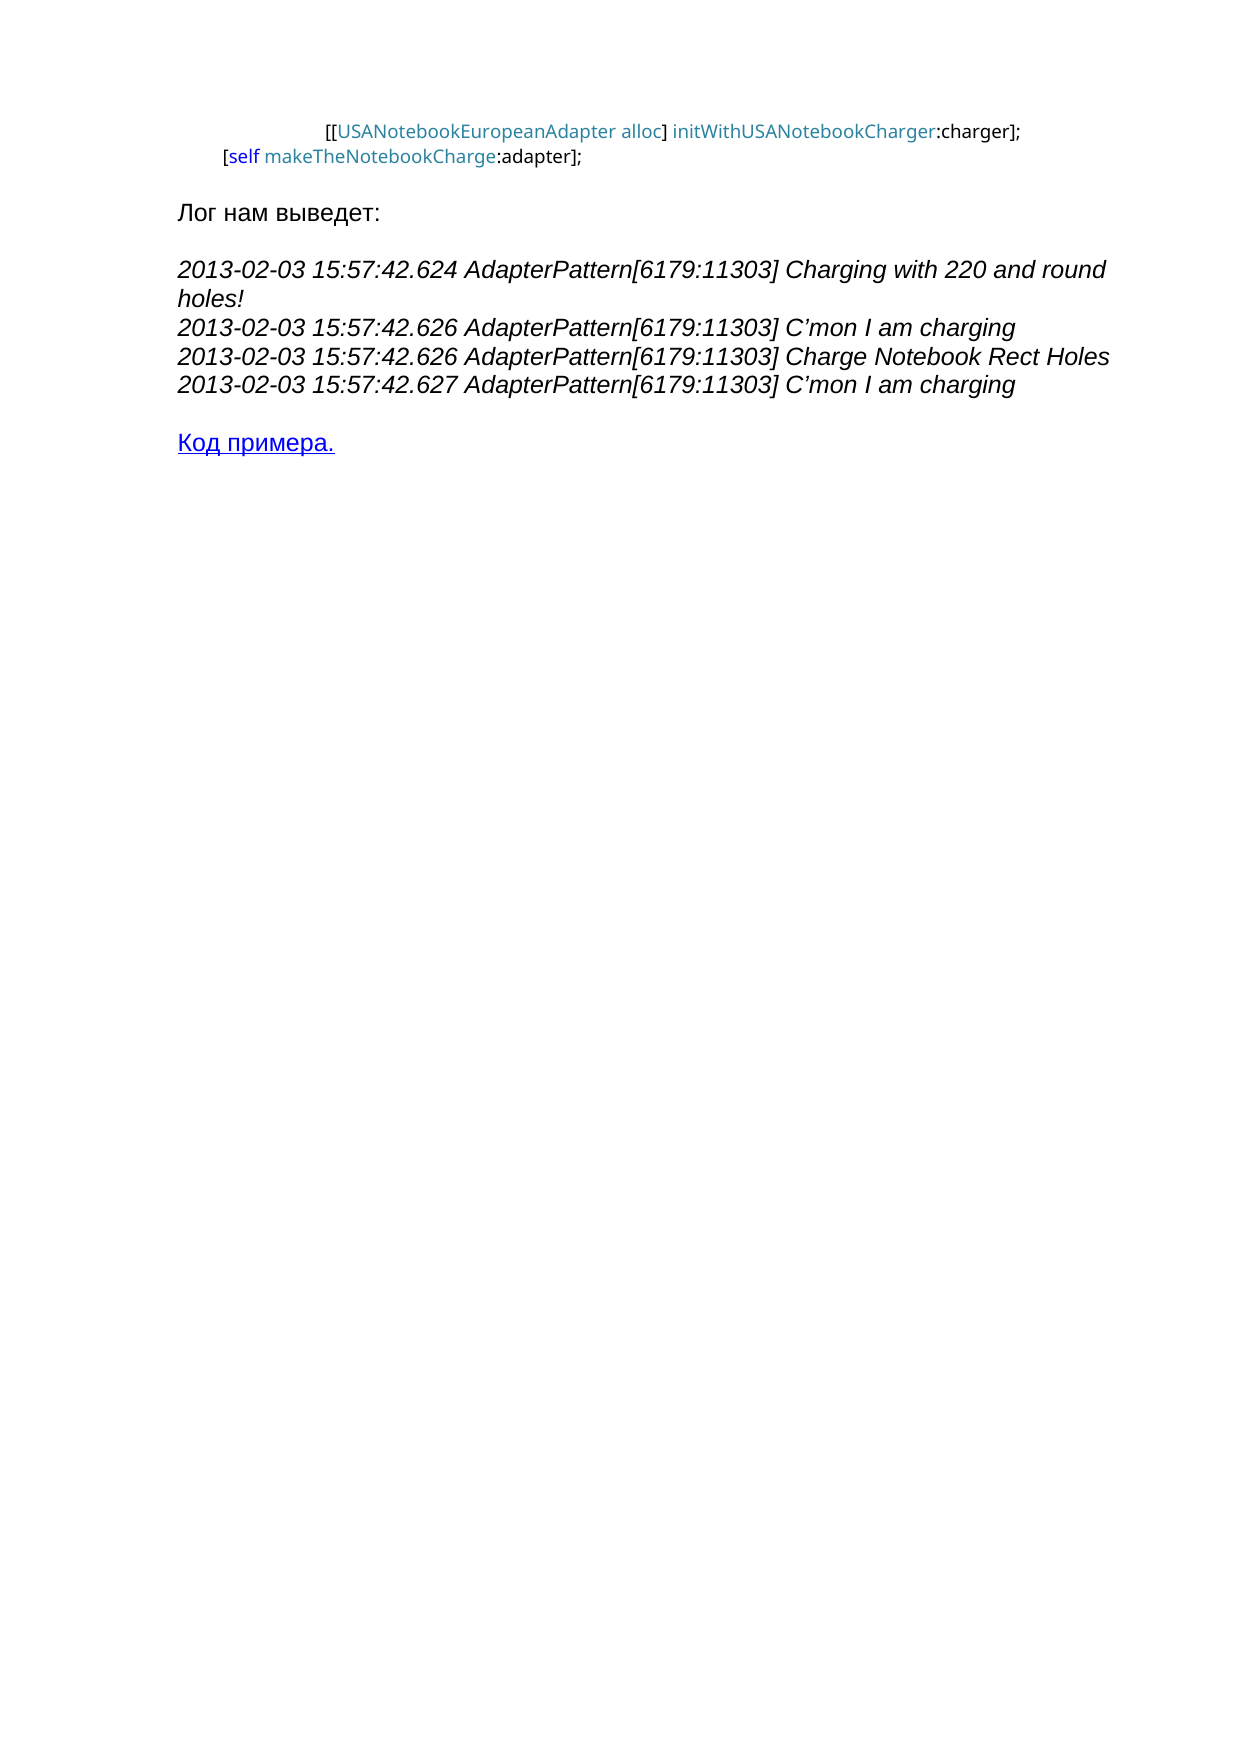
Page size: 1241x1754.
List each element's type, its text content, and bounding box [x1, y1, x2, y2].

text [[USANotebookEuropeanAdapter alloc] initWithUSANotebookCharger:charger]; [222, 118, 1152, 144]
text 2013-02-03 15:57:42.626 AdapterPattern[6179:11303] Charge Notebook Rect Holes [177, 342, 1152, 370]
text 2013-02-03 15:57:42.624 AdapterPattern[6179:11303] Charging with 220 and round holes! [177, 255, 1152, 313]
text 2013-02-03 15:57:42.627 AdapterPattern[6179:11303] C’mon I am charging [177, 370, 1152, 399]
text Лог нам выведет: [177, 198, 1152, 227]
text [self makeTheNotebookCharge:adapter]; [222, 144, 1152, 169]
text Код примера. [177, 428, 1152, 457]
text 2013-02-03 15:57:42.626 AdapterPattern[6179:11303] C’mon I am charging [177, 313, 1152, 342]
